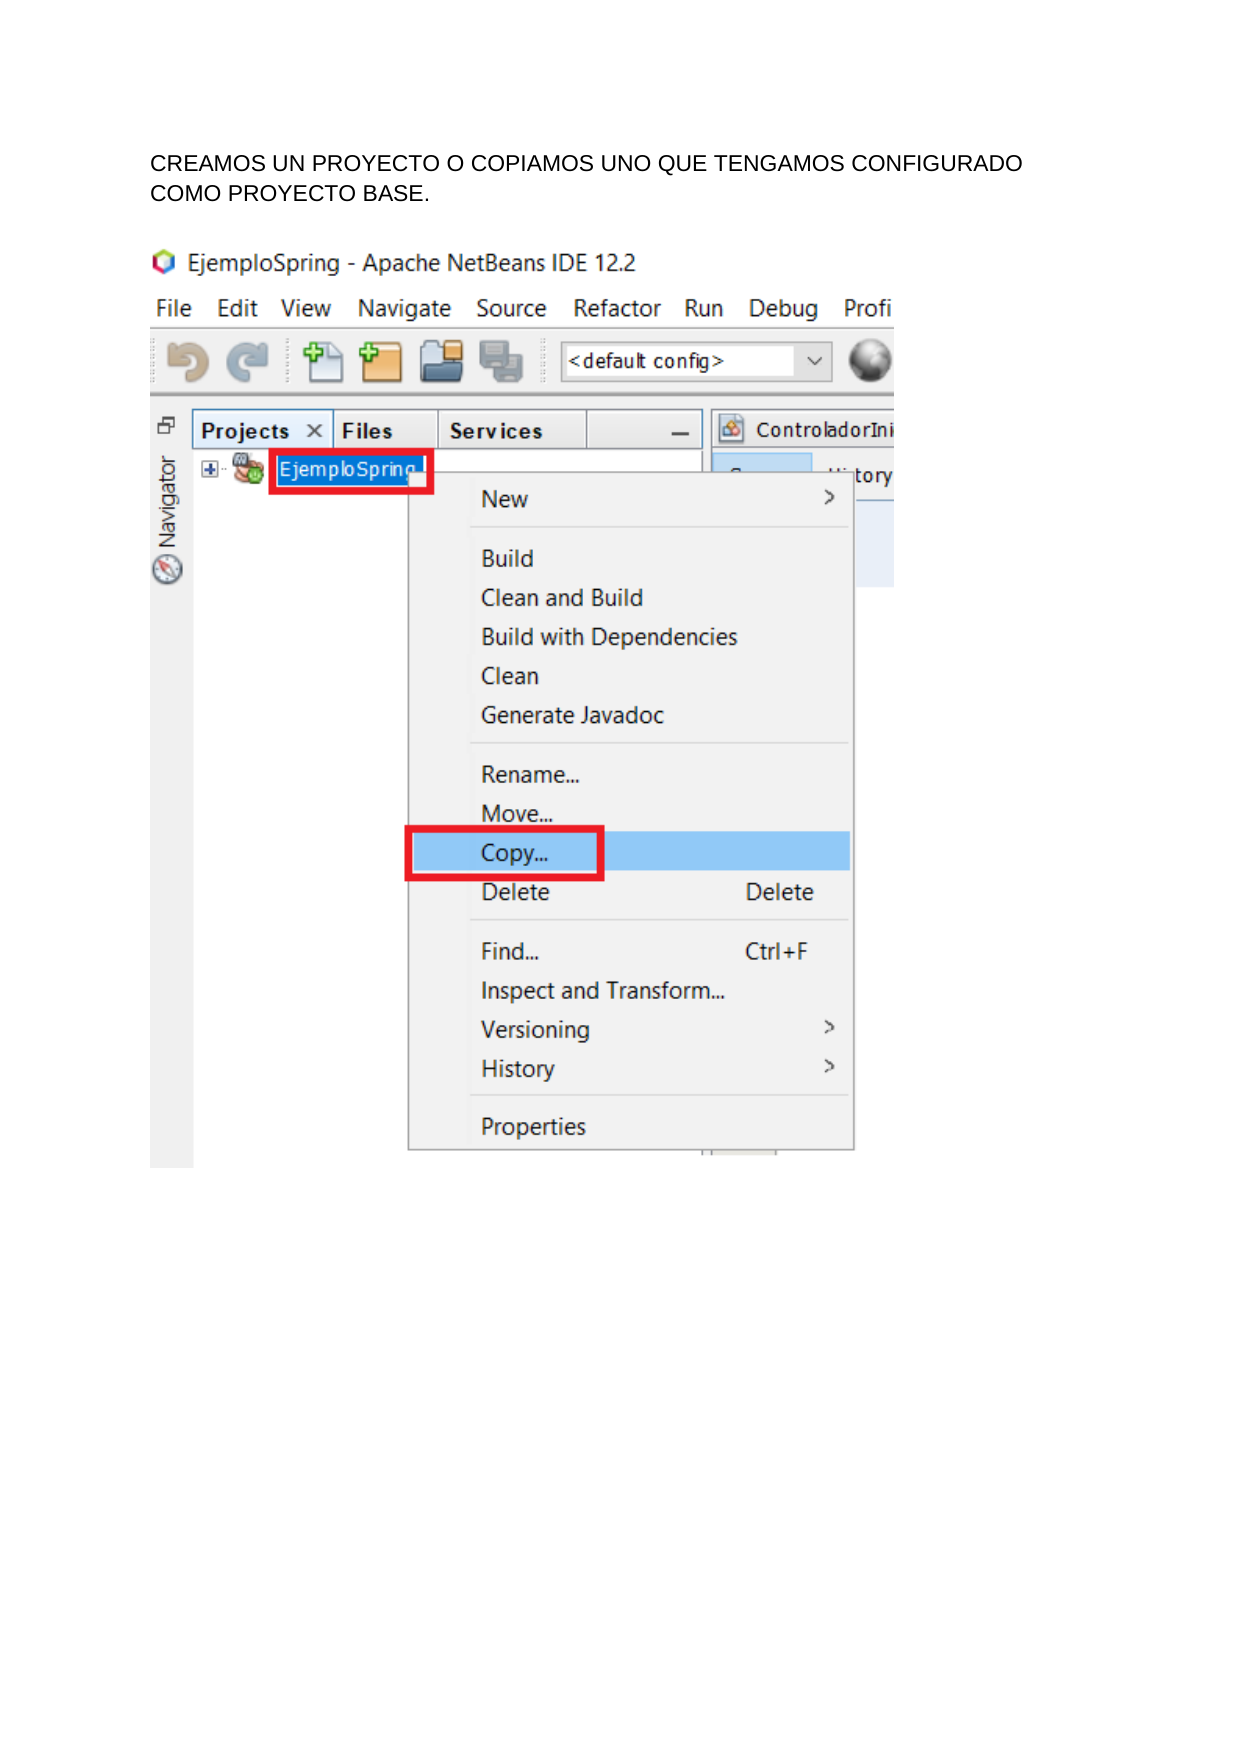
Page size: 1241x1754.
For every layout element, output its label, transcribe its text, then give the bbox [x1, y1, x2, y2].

picture [150, 240, 894, 1168]
text CREAMOS UN PROYECTO O COPIAMOS UNO QUE TENGAMOS CONFIGURADO COMO PROYECTO BASE. [150, 150, 1090, 207]
